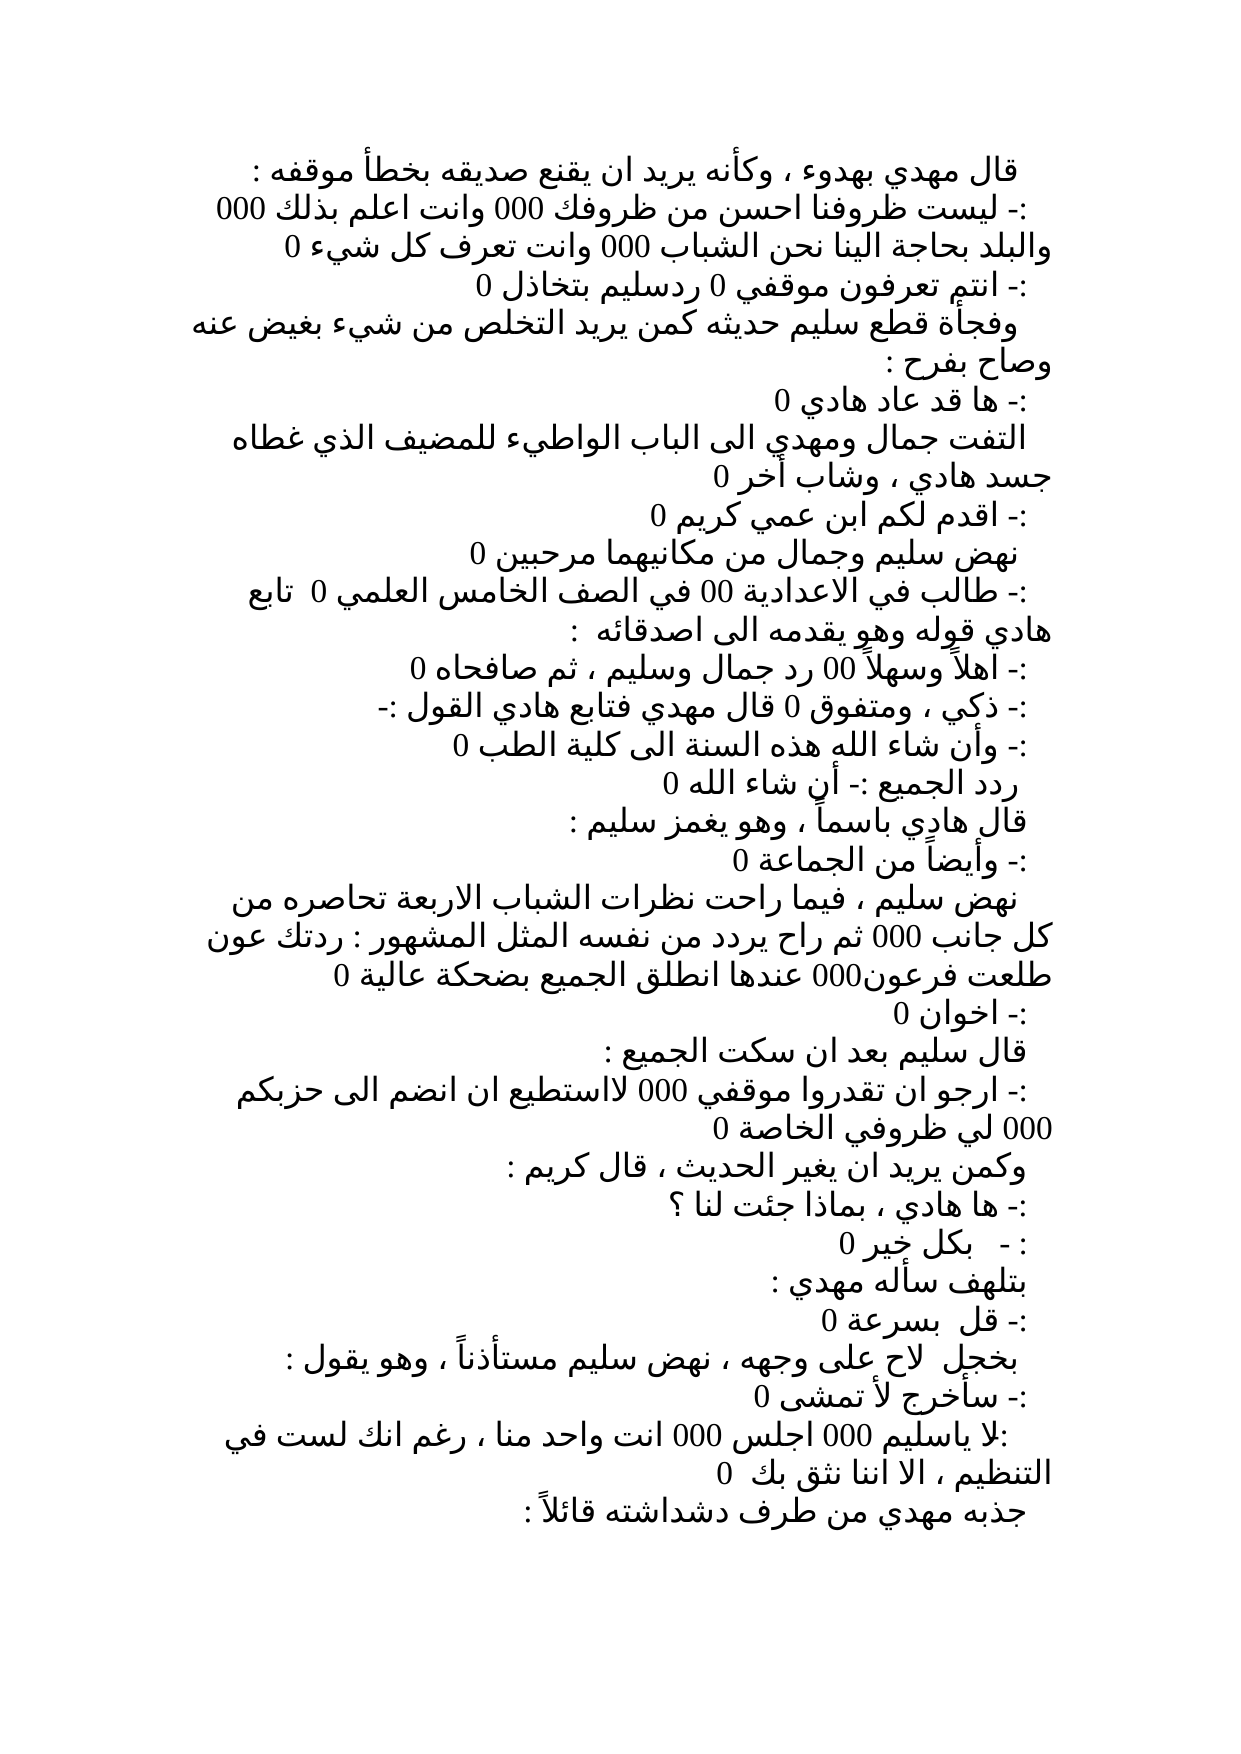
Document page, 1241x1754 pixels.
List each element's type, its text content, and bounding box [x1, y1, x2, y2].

text :- لا ياسليم 000 اجلس 000 انت واحد منا ، رغم انك لست في التنظيم ، الا اننا نثق بك 0 [187, 1415, 1053, 1492]
text نهض سليم وجمال من مكانيهما مرحبين 0 [187, 533, 1053, 572]
text :- سأخرج لأ تمشى 0 [187, 1377, 1053, 1415]
text وفجأة قطع سليم حديثه كمن يريد التخلص من شيء بغيض عنه وصاح بفرح : [187, 303, 1053, 380]
text جذبه مهدي من طرف دشداشته قائلاً : [187, 1492, 1053, 1530]
text : - بكل خير 0 [187, 1223, 1053, 1262]
text :- قل بسرعة 0 [187, 1300, 1053, 1338]
text :- وأن شاء الله هذه السنة الى كلية الطب 0 [187, 725, 1053, 763]
text :- ليست ظروفنا احسن من ظروفك 000 وانت اعلم بذلك 000 والبلد بحاجة الينا نحن الشباب 000 وانت تعرف كل شيء 0 [187, 188, 1053, 265]
text :- ها هادي ، بماذا جئت لنا ؟ [187, 1185, 1053, 1223]
text :- انتم تعرفون موقفي 0 ردسليم بتخاذل 0 [187, 265, 1053, 303]
text :- ها قد عاد هادي 0 [187, 380, 1053, 418]
text قال سليم بعد ان سكت الجميع : [187, 1032, 1053, 1070]
text وكمن يريد ان يغير الحديث ، قال كريم : [187, 1147, 1053, 1185]
text :- طالب في الاعدادية 00 في الصف الخامس العلمي 0 تابع هادي قوله وهو يقدمه الى اصدقائه : [187, 572, 1053, 648]
text :- اهلاً وسهلاً 00 رد جمال وسليم ، ثم صافحاه 0 [187, 648, 1053, 687]
text قال هادي باسماً ، وهو يغمز سليم : [187, 802, 1053, 840]
text بتلهف سأله مهدي : [187, 1262, 1053, 1300]
text قال مهدي بهدوء ، وكأنه يريد ان يقنع صديقه بخطأ موقفه : [187, 150, 1053, 188]
text ردد الجميع :- أن شاء الله 0 [187, 763, 1053, 802]
text :- ذكي ، ومتفوق 0 قال مهدي فتابع هادي القول :- [187, 687, 1053, 725]
text نهض سليم ، فيما راحت نظرات الشباب الاربعة تحاصره من كل جانب 000 ثم راح يردد من نفسه المثل المشهور : ردتك عون طلعت فرعون000 عندها انطلق الجميع بضحكة عالية 0 [187, 878, 1053, 993]
text :- ارجو ان تقدروا موقفي 000 لااستطيع ان انضم الى حزبكم 000 لي ظروفي الخاصة 0 [187, 1070, 1053, 1147]
text :- وأيضاً من الجماعة 0 [187, 840, 1053, 878]
text بخجل لاح على وجهه ، نهض سليم مستأذناً ، وهو يقول : [187, 1338, 1053, 1377]
text :- اقدم لكم ابن عمي كريم 0 [187, 495, 1053, 533]
text التفت جمال ومهدي الى الباب الواطيء للمضيف الذي غطاه جسد هادي ، وشاب أخر 0 [187, 418, 1053, 495]
text :- اخوان 0 [187, 993, 1053, 1032]
